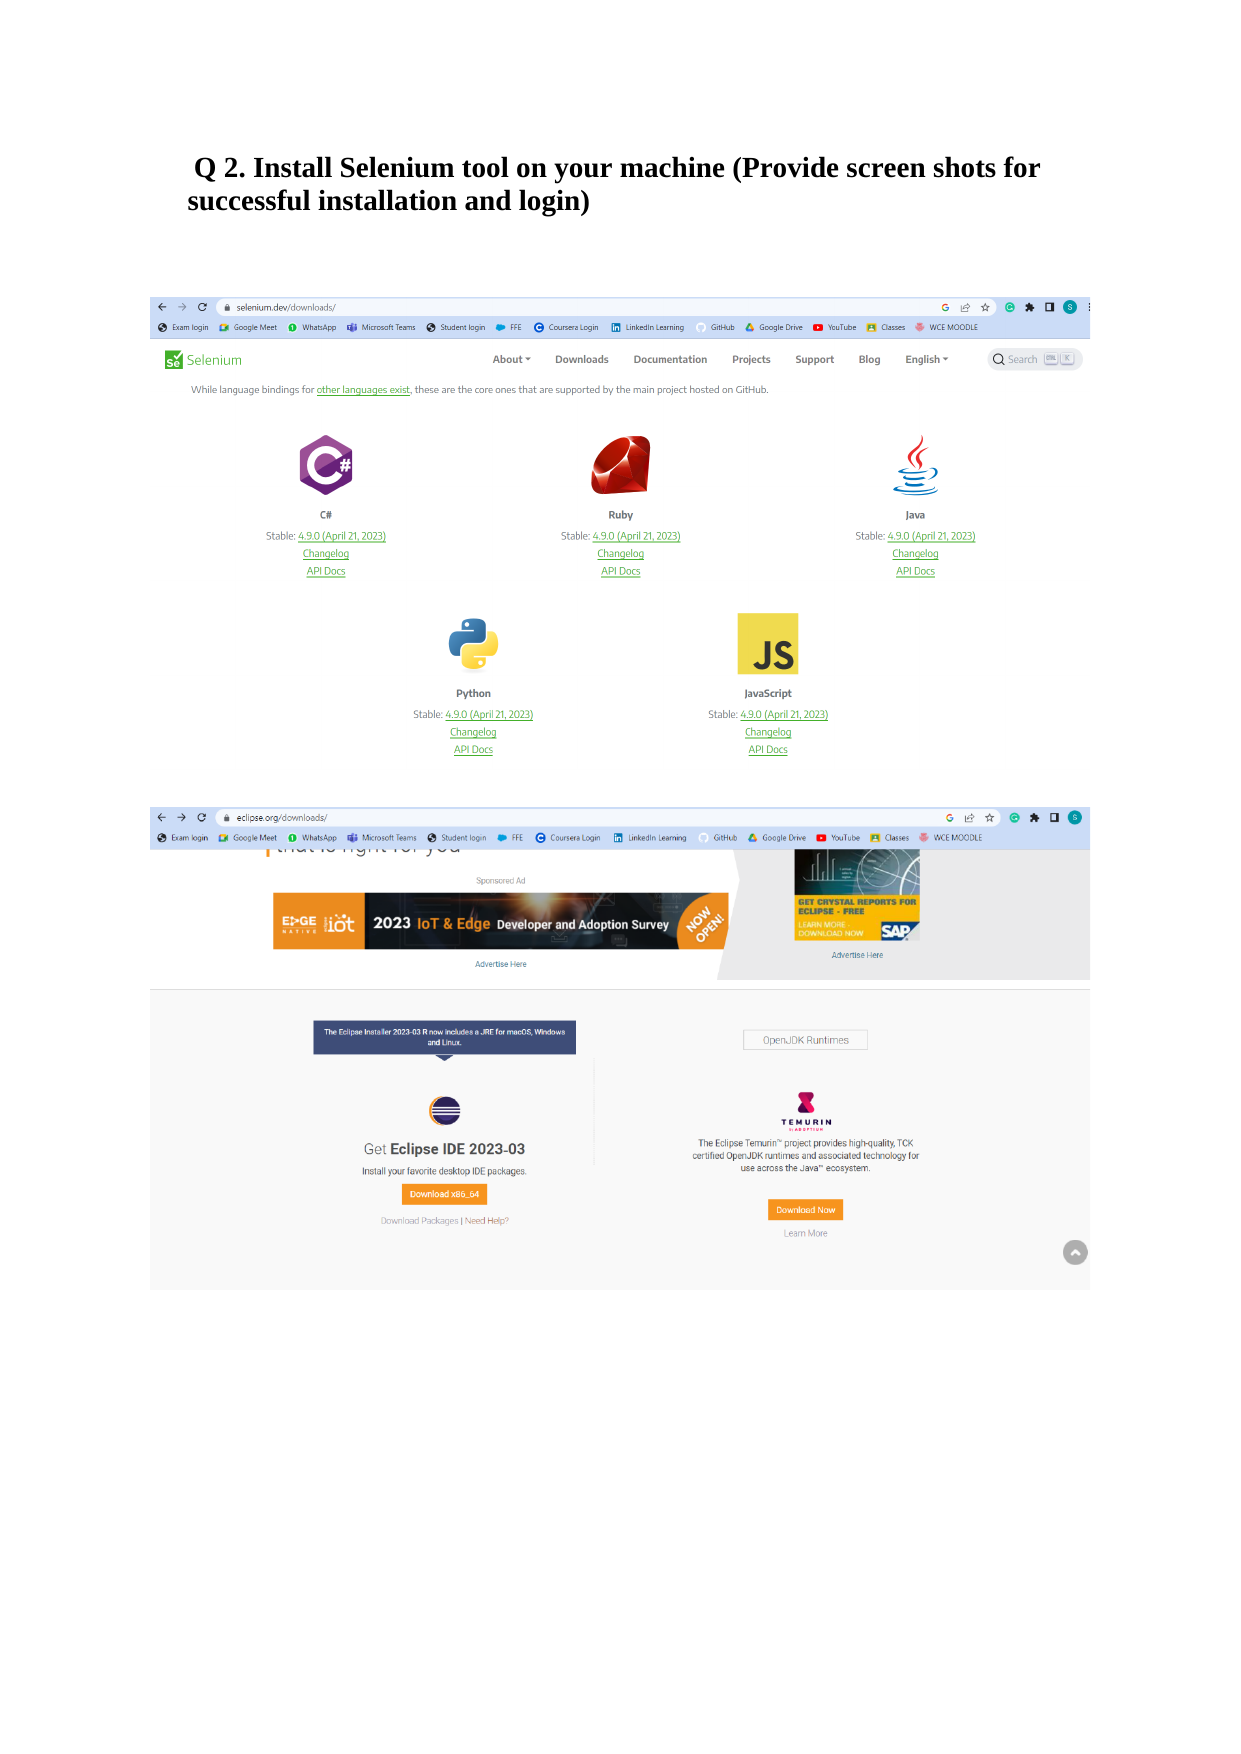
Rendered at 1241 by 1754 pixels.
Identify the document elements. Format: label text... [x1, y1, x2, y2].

picture [150, 297, 1091, 770]
text Q 2. Install Selenium tool on your machine (Provide screen shots for successful installation and login) [186, 150, 1090, 217]
picture [150, 807, 1091, 1290]
